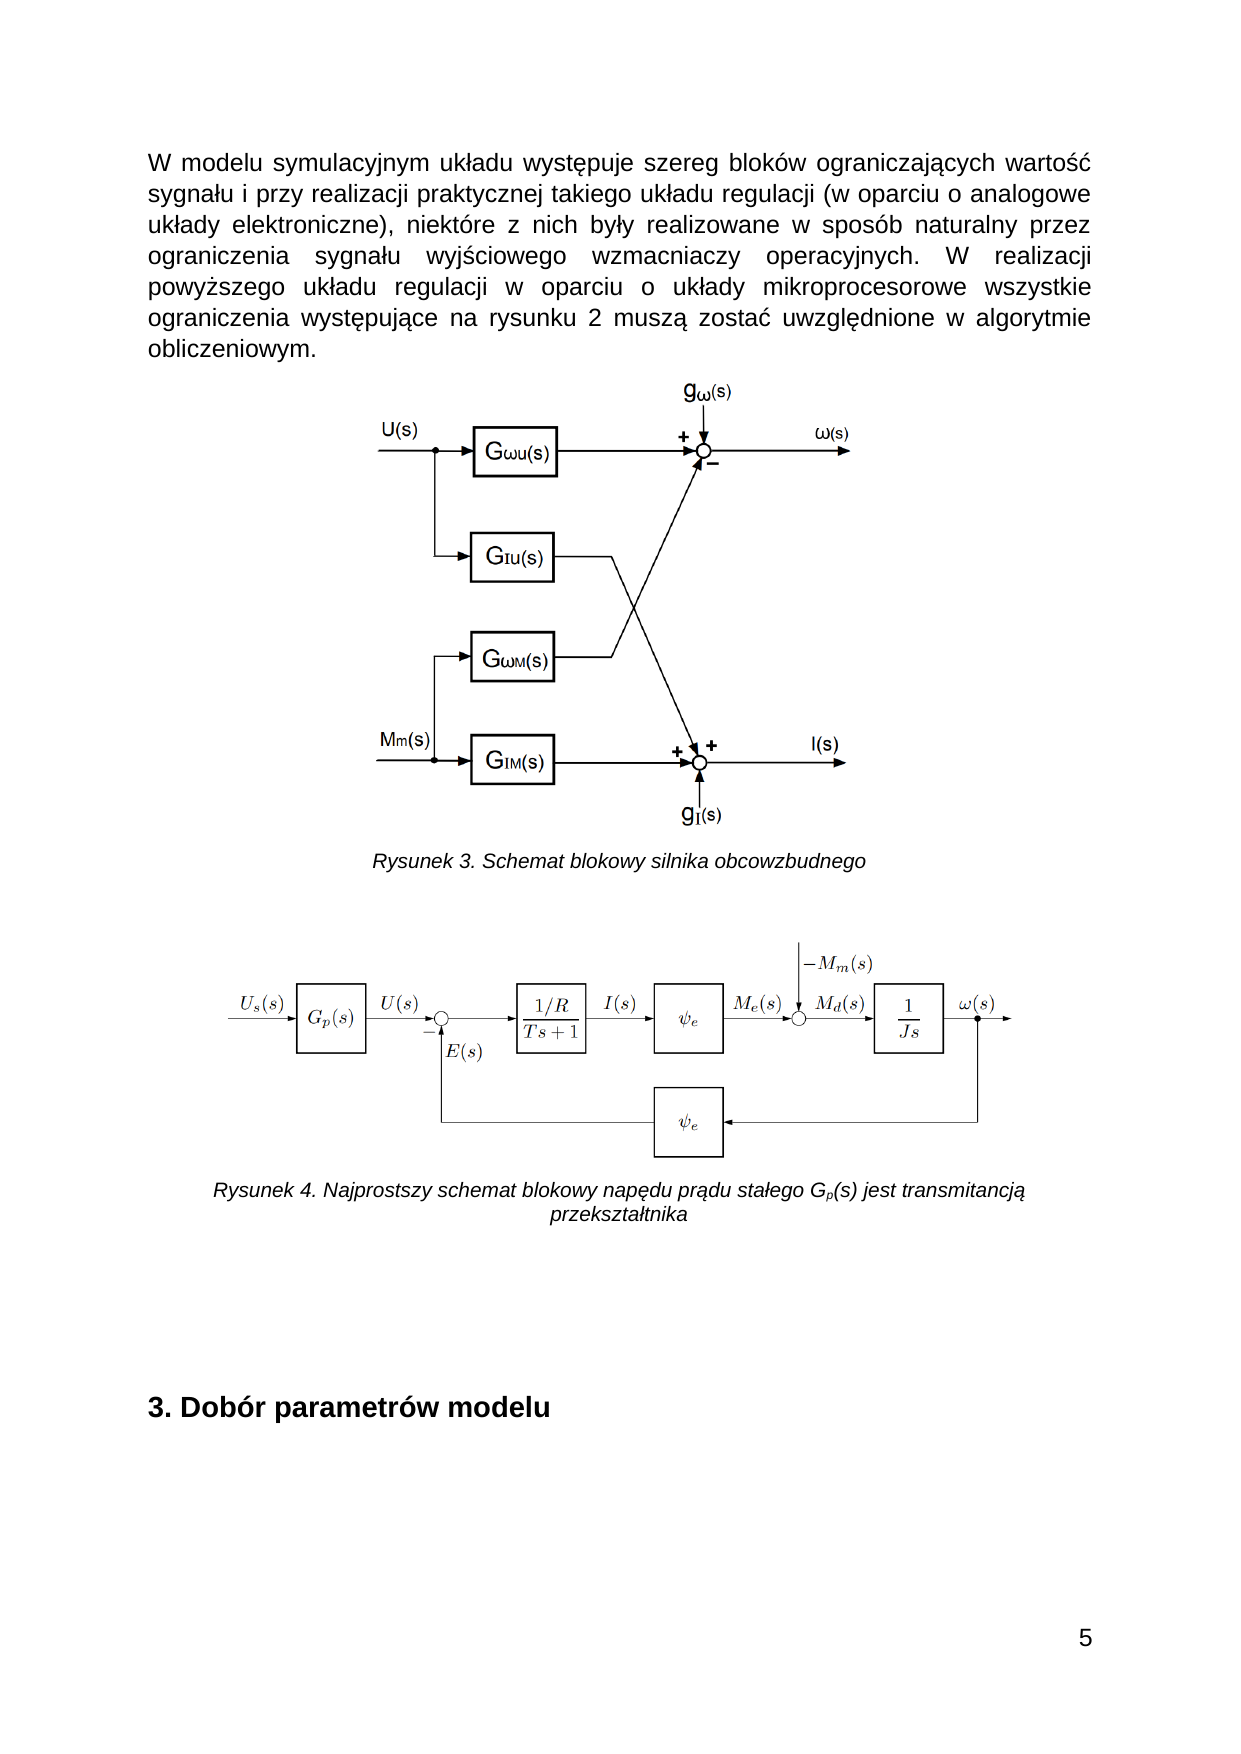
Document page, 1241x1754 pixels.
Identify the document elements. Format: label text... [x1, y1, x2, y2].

picture [214, 936, 1026, 1164]
subtitle 3. Dobór parametrów modelu [148, 1390, 1093, 1423]
text W modelu symulacyjnym układu występuje szereg bloków ograniczających wartość sygnału i przy realizacji praktycznej takiego układu regulacji (w oparciu o analogowe układy elektroniczne), niektóre z nich były realizowane w sposób naturalny przez ograniczenia sygnału wyjściowego wzmacniaczy operacyjnych. W realizacji powyższego układu regulacji w oparciu o układy mikroprocesorowe wszystkie ograniczenia występujące na rysunku 2 muszą zostać uwzględnione w algorytmie obliczeniowym. [148, 148, 1093, 363]
picture [363, 377, 877, 834]
